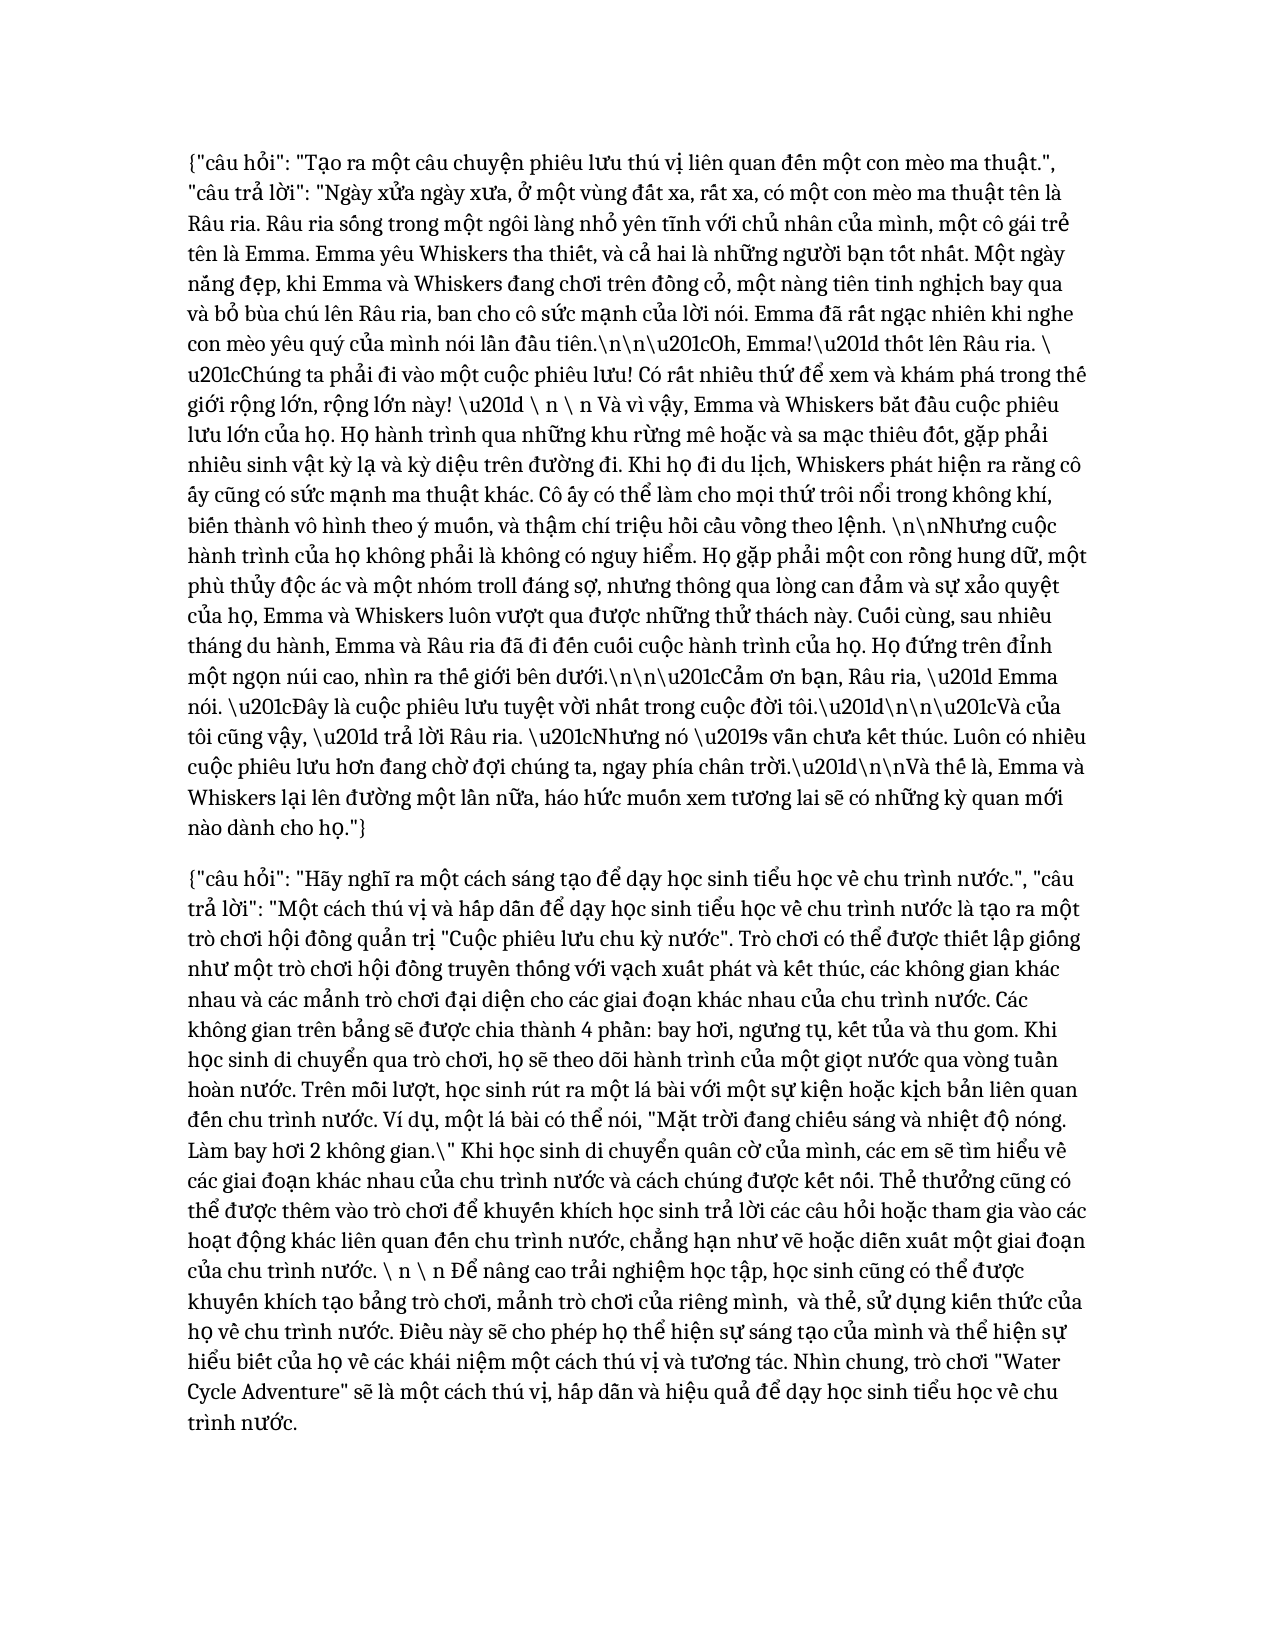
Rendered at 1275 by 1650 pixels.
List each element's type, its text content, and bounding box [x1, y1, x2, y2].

text {"câu hỏi": "Tạo ra một câu chuyện phiêu lưu thú vị liên quan đến một con mèo ma thuật.", "câu trả lời": "Ngày xửa ngày xưa, ở một vùng đất xa, rất xa, có một con mèo ma thuật tên là Râu ria. Râu ria sống trong một ngôi làng nhỏ yên tĩnh với chủ nhân của mình, một cô gái trẻ tên là Emma. Emma yêu Whiskers tha thiết, và cả hai là những người bạn tốt nhất. Một ngày nắng đẹp, khi Emma và Whiskers đang chơi trên đồng cỏ, một nàng tiên tinh nghịch bay qua và bỏ bùa chú lên Râu ria, ban cho cô sức mạnh của lời nói. Emma đã rất ngạc nhiên khi nghe con mèo yêu quý của mình nói lần đầu tiên.\n\n\u201cOh, Emma!\u201d thốt lên Râu ria. \u201cChúng ta phải đi vào một cuộc phiêu lưu! Có rất nhiều thứ để xem và khám phá trong thế giới rộng lớn, rộng lớn này! \u201d \ n \ n Và vì vậy, Emma và Whiskers bắt đầu cuộc phiêu lưu lớn của họ. Họ hành trình qua những khu rừng mê hoặc và sa mạc thiêu đốt, gặp phải nhiều sinh vật kỳ lạ và kỳ diệu trên đường đi. Khi họ đi du lịch, Whiskers phát hiện ra rằng cô ấy cũng có sức mạnh ma thuật khác. Cô ấy có thể làm cho mọi thứ trôi nổi trong không khí, biến thành vô hình theo ý muốn, và thậm chí triệu hồi cầu vồng theo lệnh. \n\nNhưng cuộc hành trình của họ không phải là không có nguy hiểm. Họ gặp phải một con rồng hung dữ, một phù thủy độc ác và một nhóm troll đáng sợ, nhưng thông qua lòng can đảm và sự xảo quyệt của họ, Emma và Whiskers luôn vượt qua được những thử thách này. Cuối cùng, sau nhiều tháng du hành, Emma và Râu ria đã đi đến cuối cuộc hành trình của họ. Họ đứng trên đỉnh một ngọn núi cao, nhìn ra thế giới bên dưới.\n\n\u201cCảm ơn bạn, Râu ria, \u201d Emma nói. \u201cĐây là cuộc phiêu lưu tuyệt vời nhất trong cuộc đời tôi.\u201d\n\n\u201cVà của tôi cũng vậy, \u201d trả lời Râu ria. \u201cNhưng nó \u2019s vẫn chưa kết thúc. Luôn có nhiều cuộc phiêu lưu hơn đang chờ đợi chúng ta, ngay phía chân trời.\u201d\n\nVà thế là, Emma và Whiskers lại lên đường một lần nữa, háo hức muốn xem tương lai sẽ có những kỳ quan mới nào dành cho họ."} [187, 150, 1087, 841]
text {"câu hỏi": "Hãy nghĩ ra một cách sáng tạo để dạy học sinh tiểu học về chu trình nước.", "câu trả lời": "Một cách thú vị và hấp dẫn để dạy học sinh tiểu học về chu trình nước là tạo ra một trò chơi hội đồng quản trị "Cuộc phiêu lưu chu kỳ nước". Trò chơi có thể được thiết lập giống như một trò chơi hội đồng truyền thống với vạch xuất phát và kết thúc, các không gian khác nhau và các mảnh trò chơi đại diện cho các giai đoạn khác nhau của chu trình nước. Các không gian trên bảng sẽ được chia thành 4 phần: bay hơi, ngưng tụ, kết tủa và thu gom. Khi học sinh di chuyển qua trò chơi, họ sẽ theo dõi hành trình của một giọt nước qua vòng tuần hoàn nước. Trên mỗi lượt, học sinh rút ra một lá bài với một sự kiện hoặc kịch bản liên quan đến chu trình nước. Ví dụ, một lá bài có thể nói, "Mặt trời đang chiếu sáng và nhiệt độ nóng. Làm bay hơi 2 không gian.\" Khi học sinh di chuyển quân cờ của mình, các em sẽ tìm hiểu về các giai đoạn khác nhau của chu trình nước và cách chúng được kết nối. Thẻ thưởng cũng có thể được thêm vào trò chơi để khuyến khích học sinh trả lời các câu hỏi hoặc tham gia vào các hoạt động khác liên quan đến chu trình nước, chẳng hạn như vẽ hoặc diễn xuất một giai đoạn của chu trình nước. \ n \ n Để nâng cao trải nghiệm học tập, học sinh cũng có thể được khuyến khích tạo bảng trò chơi, mảnh trò chơi của riêng mình, và thẻ, sử dụng kiến thức của họ về chu trình nước. Điều này sẽ cho phép họ thể hiện sự sáng tạo của mình và thể hiện sự hiểu biết của họ về các khái niệm một cách thú vị và tương tác. Nhìn chung, trò chơi "Water Cycle Adventure" sẽ là một cách thú vị, hấp dẫn và hiệu quả để dạy học sinh tiểu học về chu trình nước. [187, 866, 1087, 1436]
